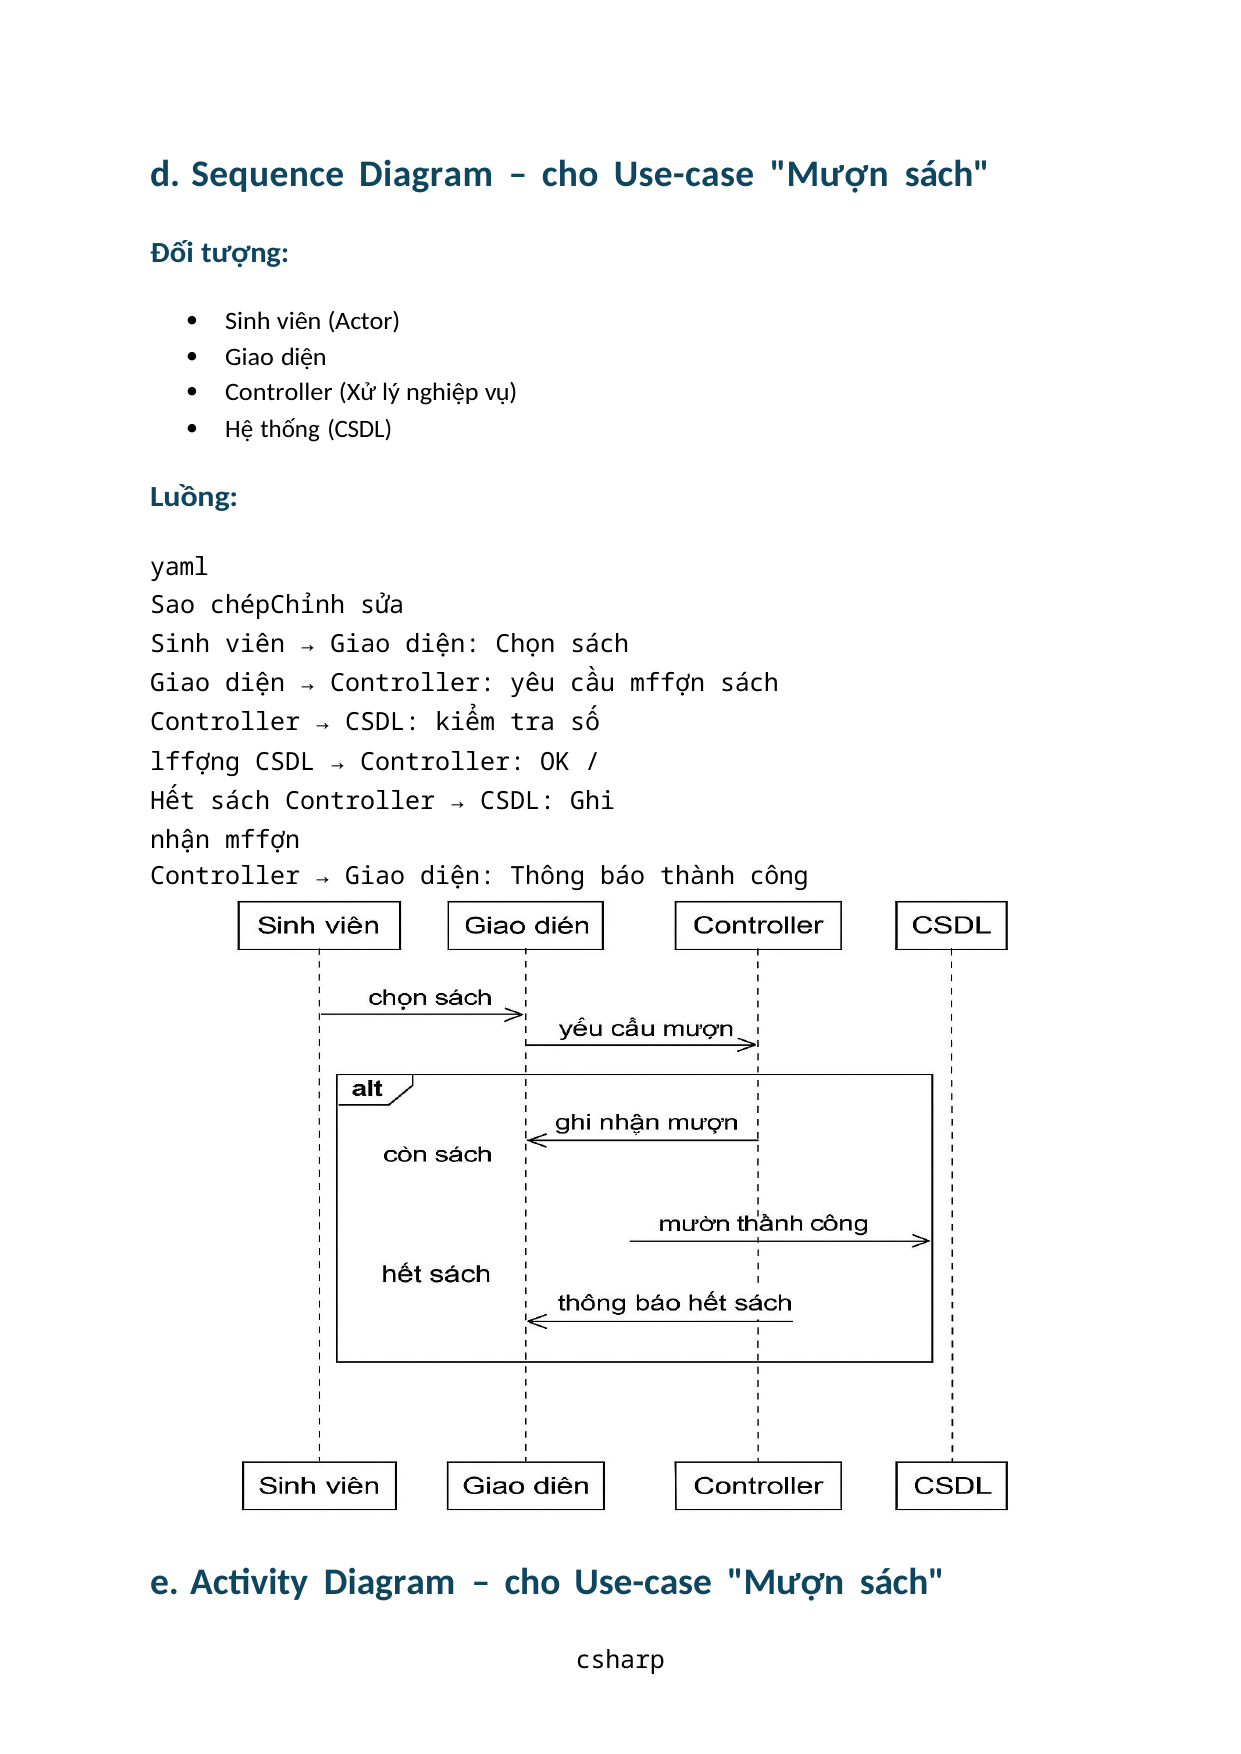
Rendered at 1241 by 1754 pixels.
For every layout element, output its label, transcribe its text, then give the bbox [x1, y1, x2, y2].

text Luồng: [150, 478, 1093, 513]
text Controller → CSDL: kiểm tra số lffợng CSDL → Controller: OK / Hết sách Controller → CSDL: Ghi nhận mffợn [150, 704, 645, 856]
list Controller (Xử lý nghiệp vụ) [188, 377, 1093, 407]
text Sao chépChỉnh sửa [150, 587, 1093, 621]
text yaml [150, 548, 1093, 583]
text Đối tượng: [150, 234, 1093, 270]
subtitle Activity Diagram – cho Use-case "Mượn sách" [150, 1558, 1093, 1604]
picture [234, 899, 1009, 1514]
list Sinh viên (Actor) [188, 305, 1093, 336]
list Hệ thống (CSDL) [188, 413, 1093, 443]
subtitle Sequence Diagram – cho Use-case "Mượn sách" [150, 150, 1093, 196]
text Giao diện → Controller: yêu cầu mffợn sách [150, 665, 1093, 699]
list Giao diện [188, 341, 1093, 371]
text Controller → Giao diện: Thông báo thành công [150, 862, 1093, 890]
text Sinh viên → Giao diện: Chọn sách [150, 626, 1093, 660]
text csharp [148, 1642, 1092, 1676]
